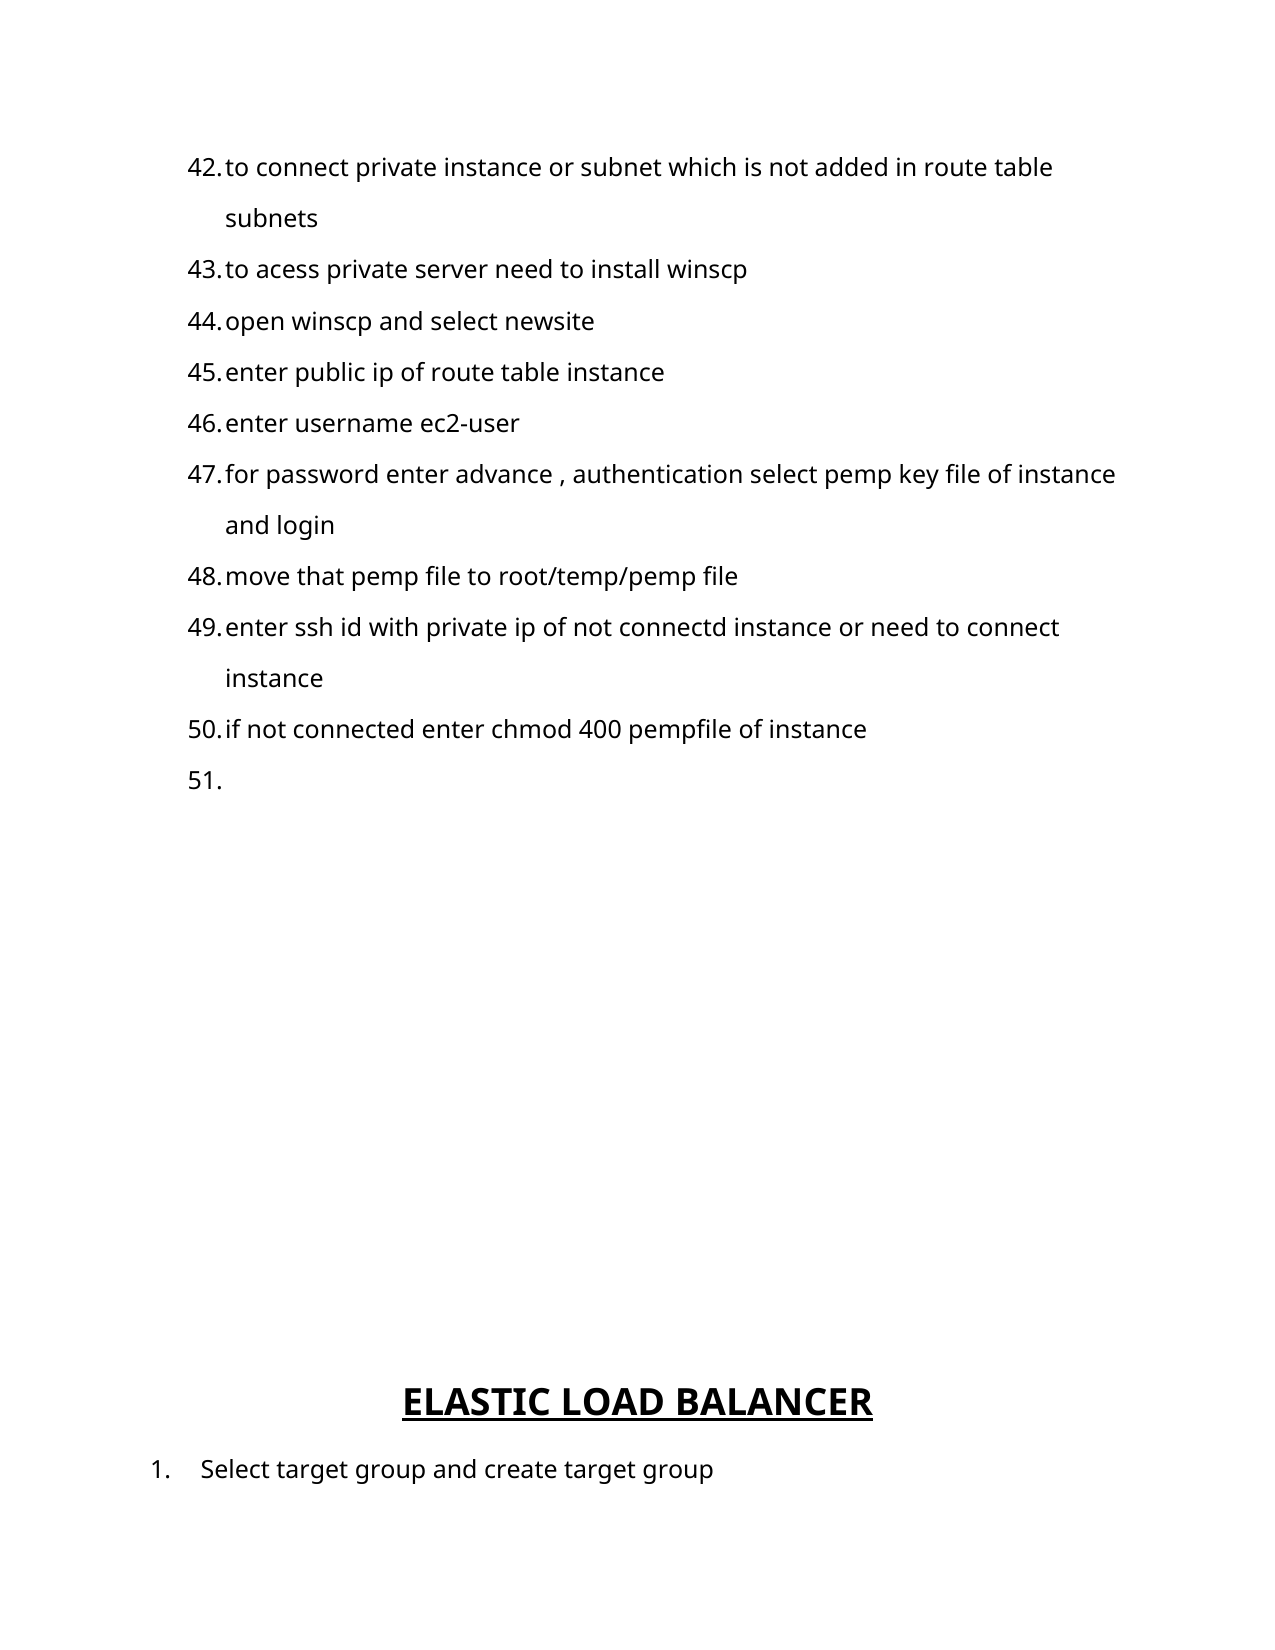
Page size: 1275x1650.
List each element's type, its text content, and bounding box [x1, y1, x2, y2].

list to connect private instance or subnet which is not added in route table subnets [187, 150, 1125, 235]
list move that pemp file to root/temp/pemp file [187, 558, 1125, 592]
list to acess private server need to install winscp [187, 252, 1125, 286]
text ELASTIC LOAD BALANCER [150, 1375, 1125, 1426]
list enter ssh id with private ip of not connectd instance or need to connect instance [187, 609, 1125, 694]
list enter username ec2-user [187, 405, 1125, 439]
list for password enter advance , authentication select pemp key file of instance and login [187, 456, 1125, 541]
list open winscp and select newsite [187, 303, 1125, 337]
list Select target group and create target group [150, 1452, 1125, 1486]
list if not connected enter chmod 400 pempfile of instance [187, 711, 1125, 746]
list enter public ip of route table instance [187, 354, 1125, 388]
